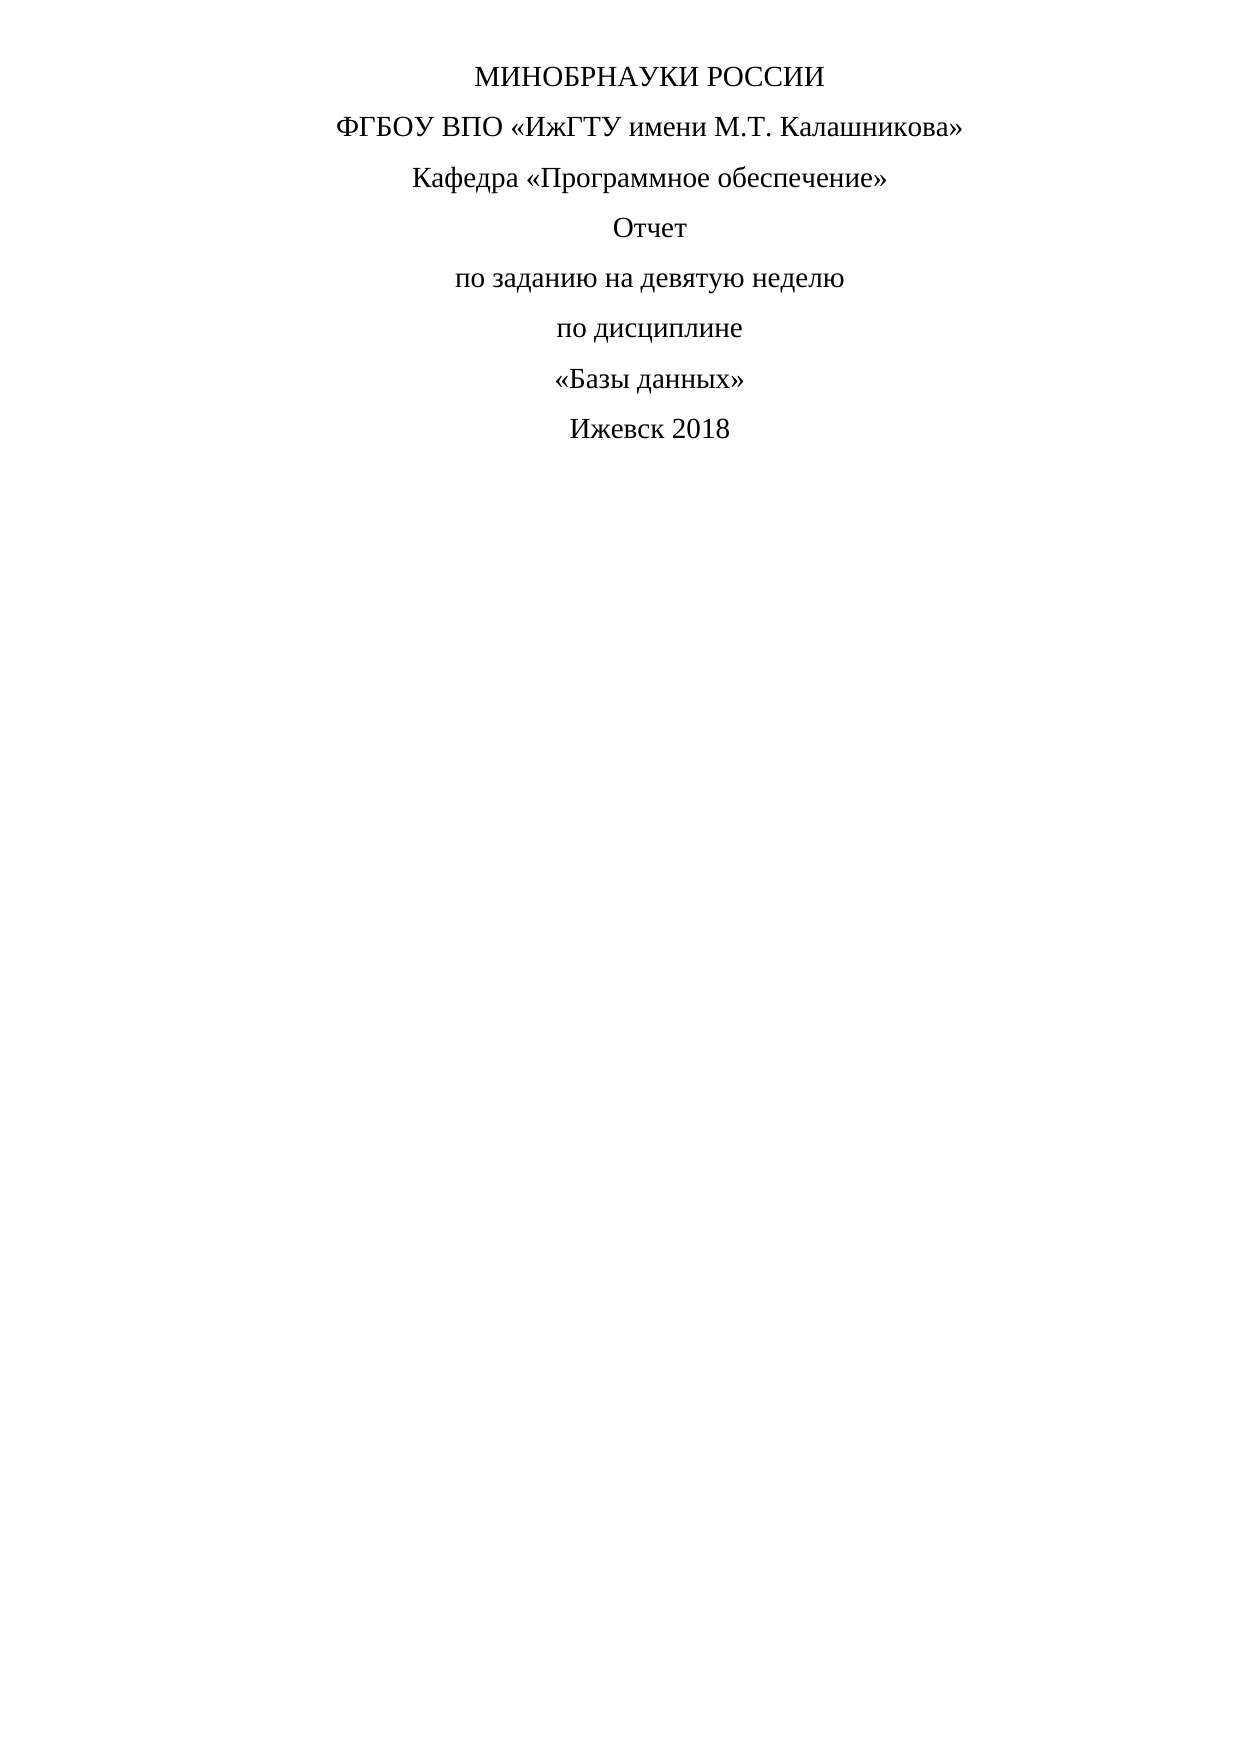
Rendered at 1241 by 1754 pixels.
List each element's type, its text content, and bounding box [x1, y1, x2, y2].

text Ижевск 2018 [118, 411, 1181, 445]
text Кафедра «Программное обеспечение» [118, 160, 1181, 193]
text Отчет по заданию на девятую неделю по дисциплине «Базы данных» [118, 210, 1181, 394]
text МИНОБРНАУКИ РОССИИ ФГБОУ ВПО «ИжГТУ имени М.Т. Калашникова» [118, 59, 1181, 143]
